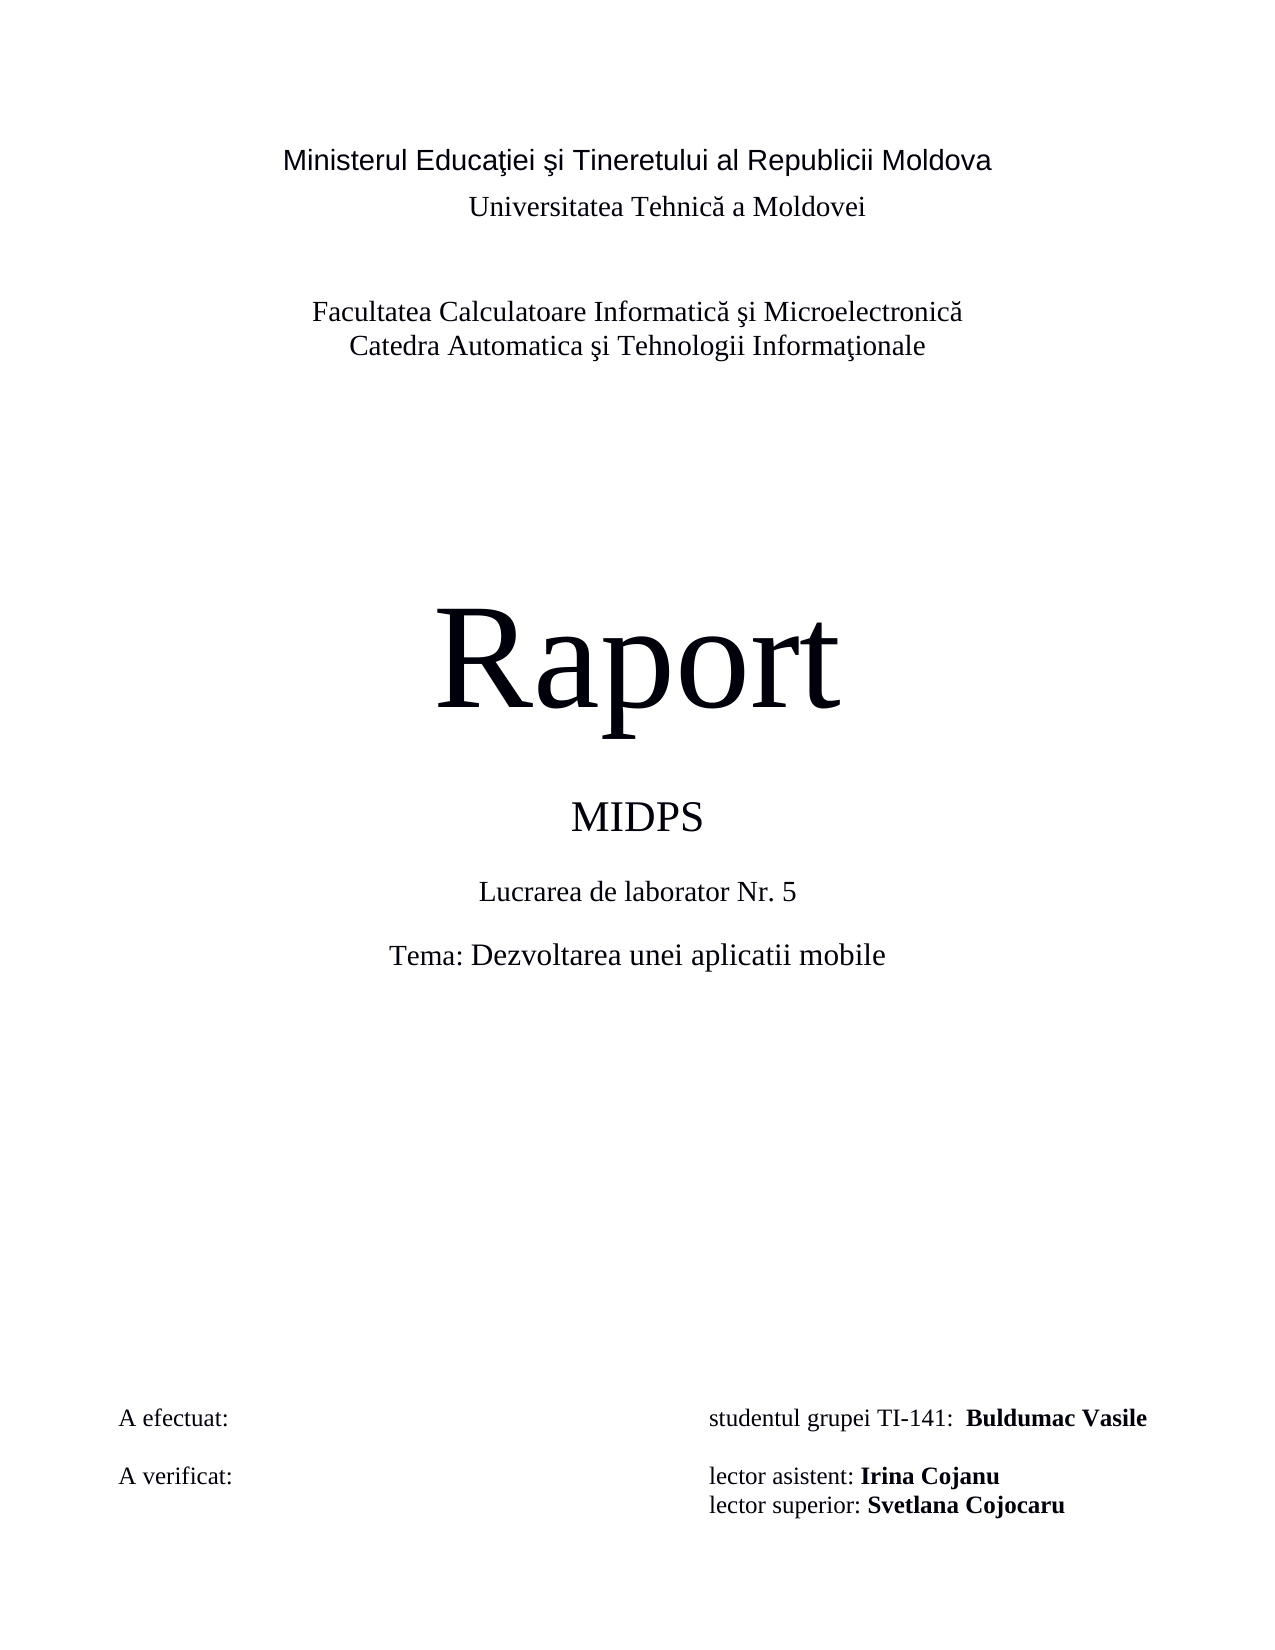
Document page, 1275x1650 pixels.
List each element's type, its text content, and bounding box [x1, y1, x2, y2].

text A verificat: lector asistent: Irina Cojanu [118, 1461, 1157, 1490]
text lector superior: Svetlana Cojocaru [118, 1490, 1157, 1518]
text Facultatea Calculatoare Informatică şi Microelectronică [118, 294, 1157, 328]
subtitle Ministerul Educaţiei şi Tineretului al Republicii Moldova [118, 143, 1157, 177]
text Catedra Automatica şi Tehnologii Informaţionale [118, 328, 1157, 361]
text A efectuat: studentul grupei TI-141: Buldumac Vasile [118, 1403, 1157, 1432]
text Lucrarea de laborator Nr. 5 [118, 874, 1157, 908]
text MIDPS [118, 790, 1157, 841]
text Raport [118, 567, 1157, 740]
subtitle Universitatea Tehnică a Moldovei [118, 189, 1157, 223]
text Tema: Dezvoltarea unei aplicatii mobile [118, 936, 1157, 972]
